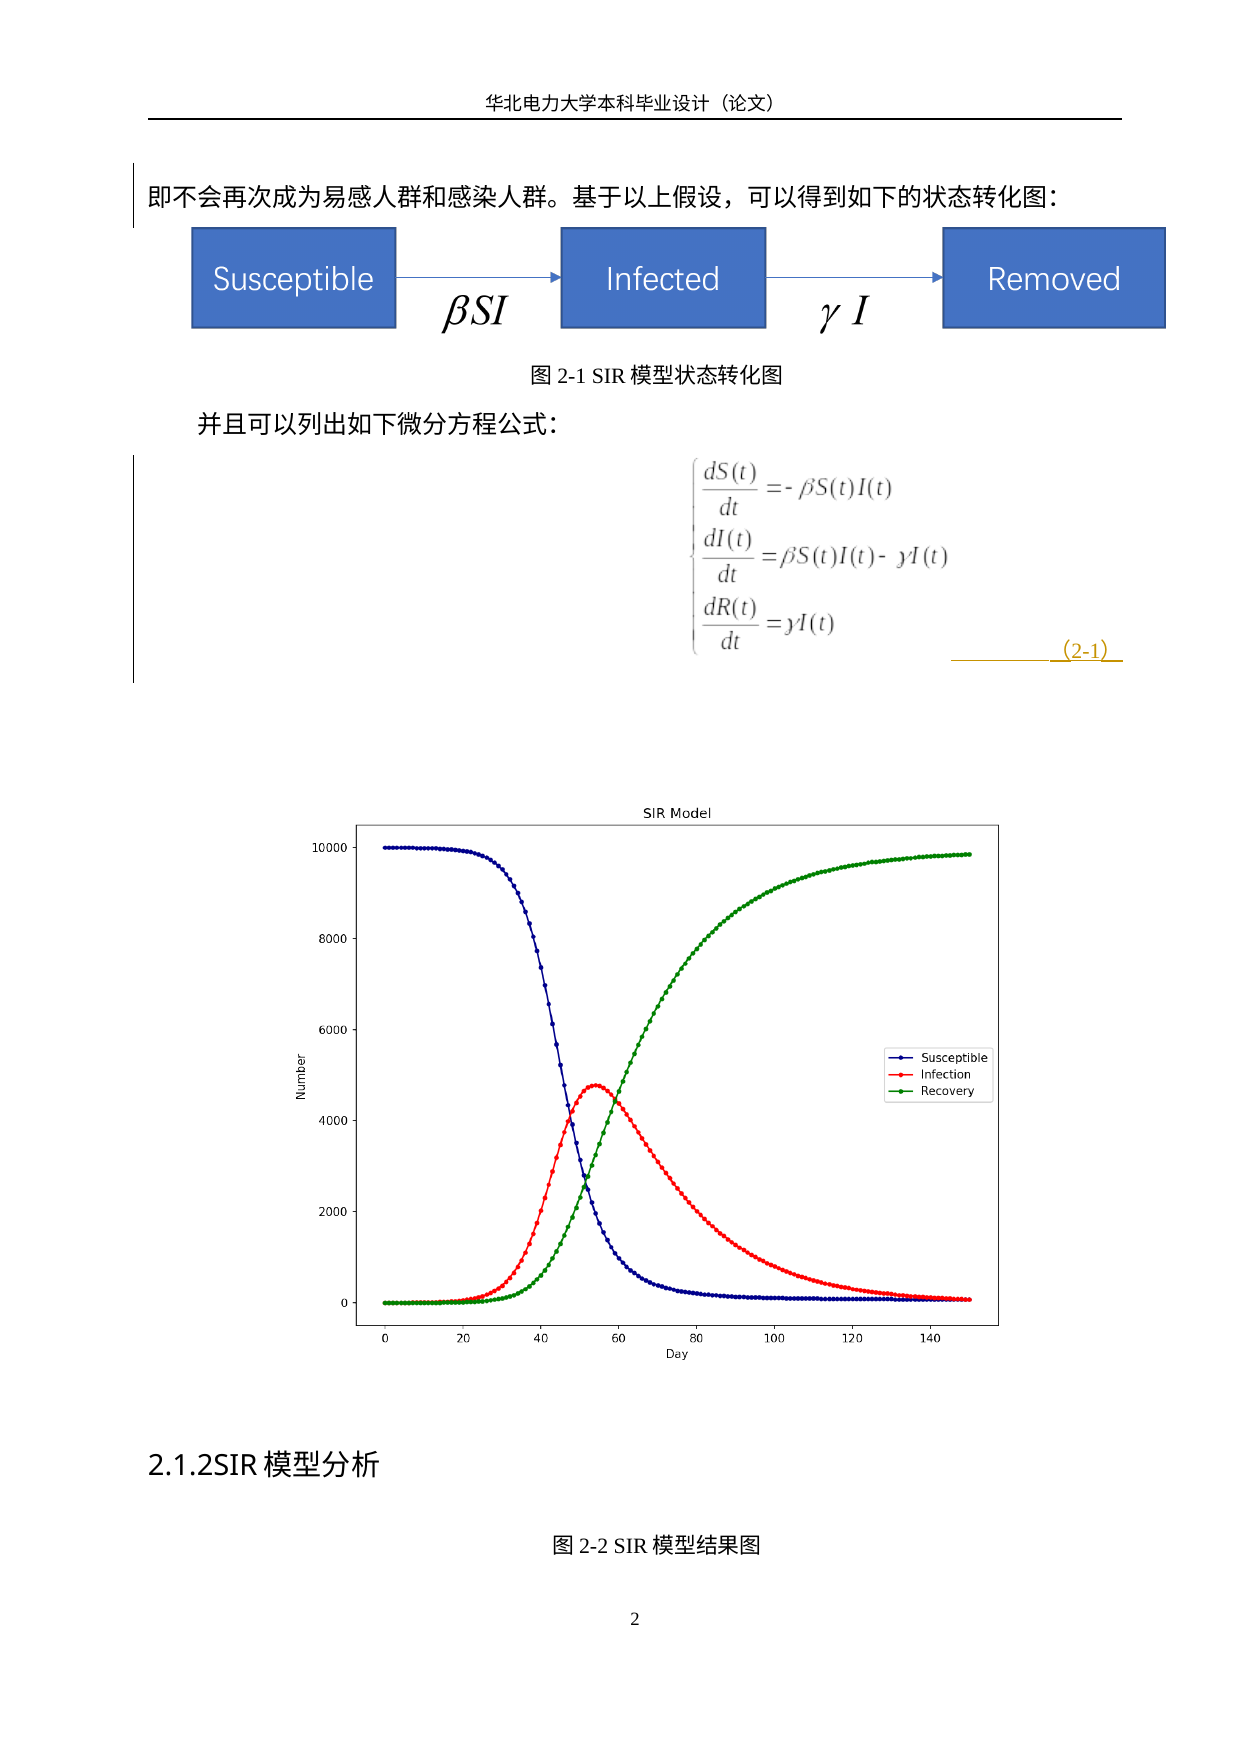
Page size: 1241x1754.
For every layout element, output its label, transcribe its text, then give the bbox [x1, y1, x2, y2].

text 图 2-2 SIR模型结果图 [148, 1528, 1122, 1560]
picture [191, 227, 1166, 342]
picture [252, 745, 1080, 1408]
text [148, 163, 1122, 228]
text 图 2-1 SIR模型状态转化图 [148, 358, 1122, 390]
text 并且可以列出如下微分方程公式： [148, 390, 1122, 455]
